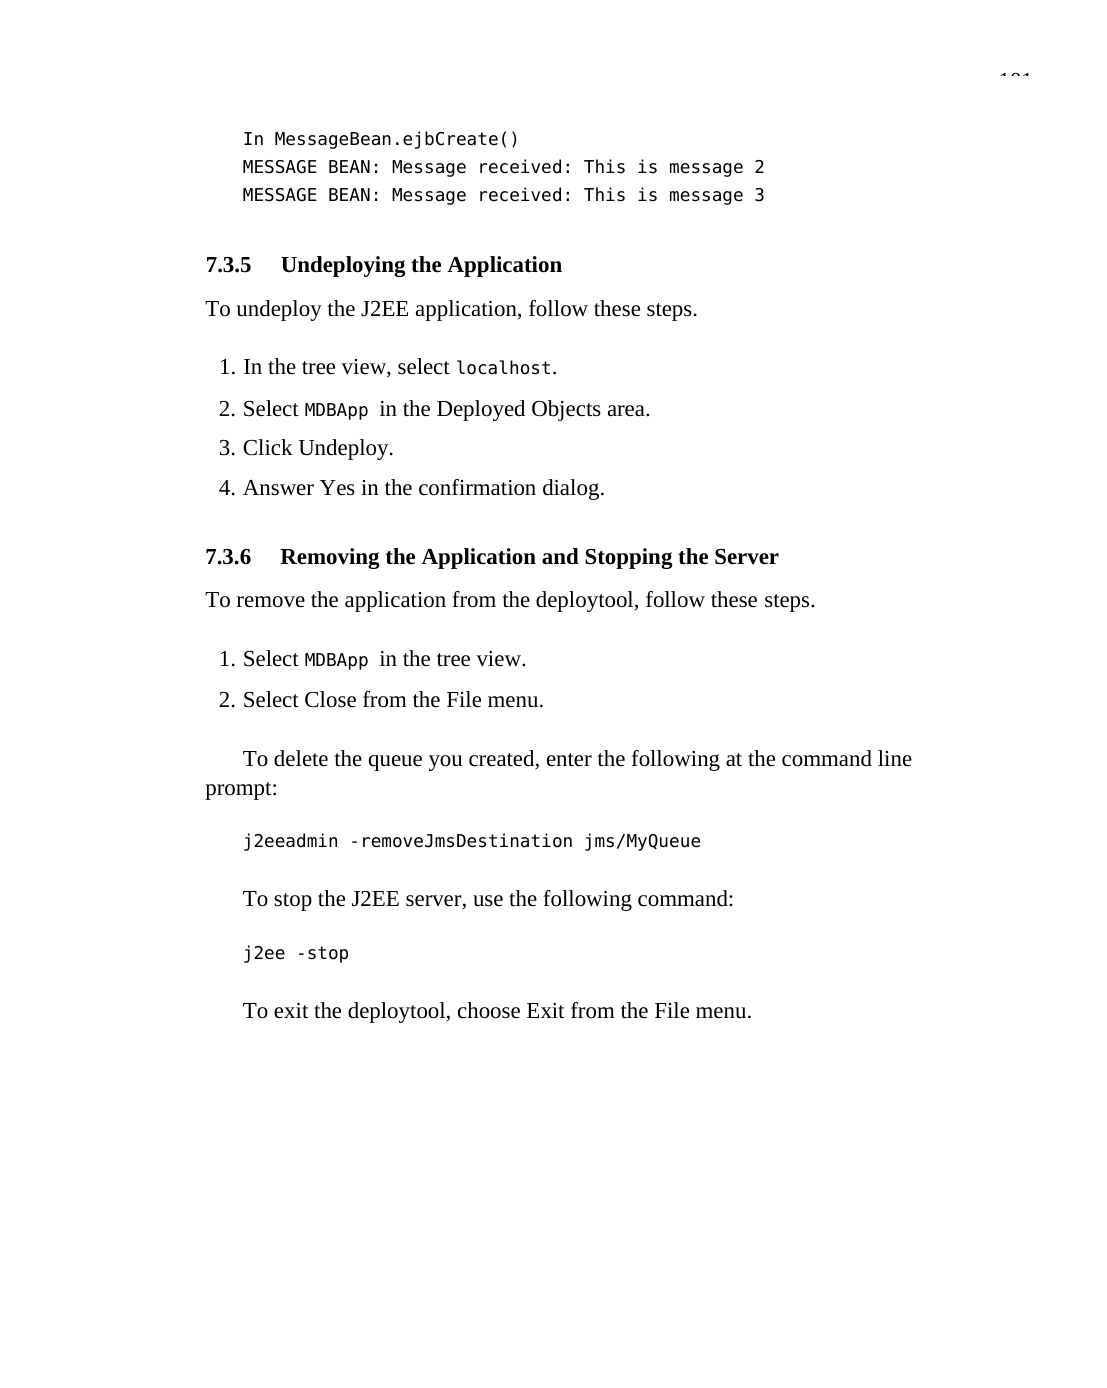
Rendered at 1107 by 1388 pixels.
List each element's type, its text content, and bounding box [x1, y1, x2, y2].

list Select MDBApp in the Deployed Objects area. [219, 395, 1029, 421]
text To delete the queue you created, enter the following at the command line prompt: [205, 745, 957, 800]
text In MessageBean.ejbCreate() [243, 129, 1029, 150]
text To remove the application from the deploytool, follow these steps. [205, 587, 1029, 613]
text To undeploy the J2EE application, follow these steps. [205, 295, 1029, 321]
list Select Close from the File menu. [219, 687, 1029, 713]
text To exit the deploytool, choose Exit from the File menu. [243, 997, 1029, 1023]
text MESSAGE BEAN: Message received: This is message 2 MESSAGE BEAN: Message received: This is message 3 [243, 157, 767, 206]
subtitle Removing the Application and Stopping the Server [205, 543, 1029, 569]
list Answer Yes in the confirmation dialog. [219, 474, 1029, 500]
text To stop the J2EE server, use the following command: [243, 885, 1029, 911]
text j2ee -stop [243, 943, 1029, 963]
list Click Undeploy. [219, 434, 1029, 461]
text j2eeadmin -removeJmsDestination jms/MyQueue [243, 831, 1029, 852]
subtitle Undeploying the Application [137, 251, 562, 277]
list Select MDBApp in the tree view. [219, 645, 1029, 671]
list In the tree view, select localhost. [137, 353, 557, 379]
